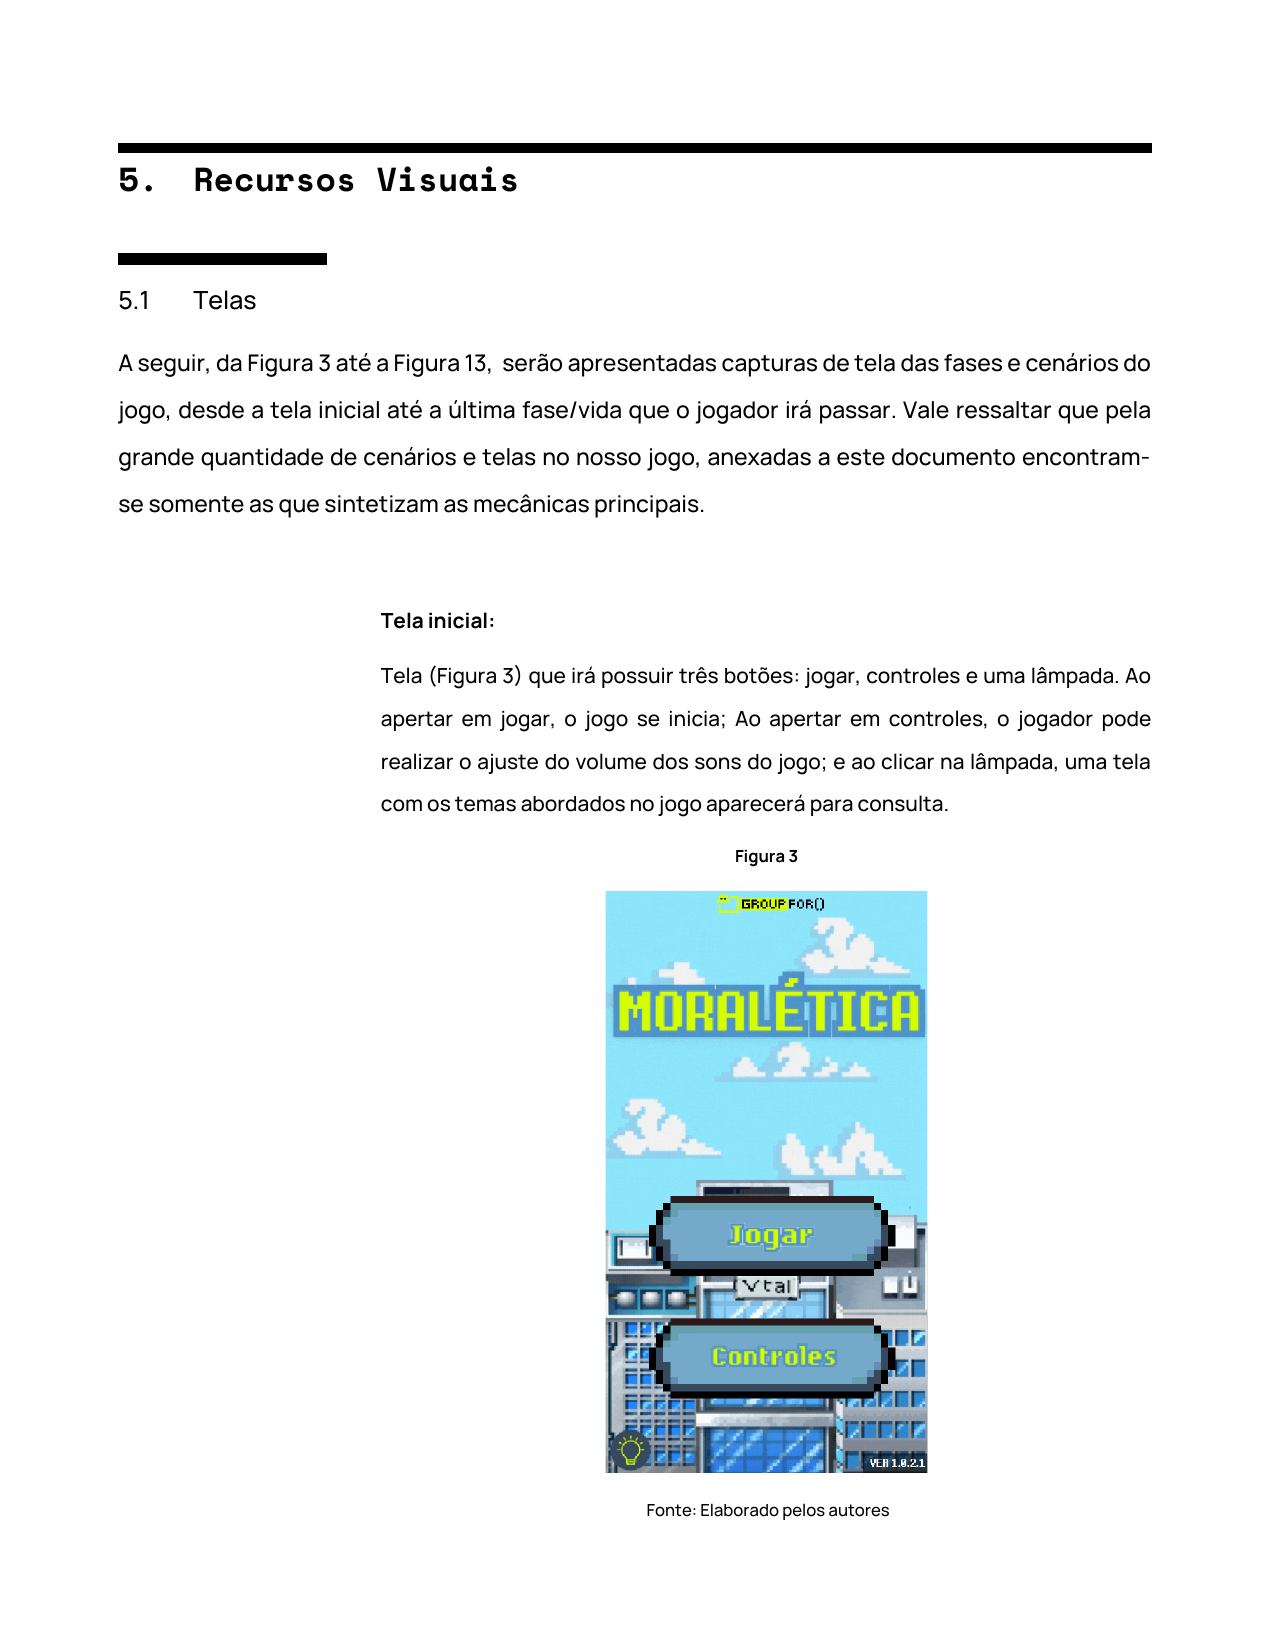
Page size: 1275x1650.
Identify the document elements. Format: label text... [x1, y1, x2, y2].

list Telas [118, 283, 1152, 317]
text A seguir, da Figura 3 até a Figura 13, serão apresentadas capturas de tela das fases e cenários do jogo, desde a tela inicial até a última fase/vida que o jogador irá passar. Vale ressaltar que pela grande quantidade de cenários e telas no nosso jogo, anexadas a este documento encontram-se somente as que sintetizam as mecânicas principais. [118, 347, 1152, 519]
picture [605, 891, 928, 1473]
text Fonte: Elaborado pelos autores [381, 1498, 1152, 1521]
title Recursos Visuais [118, 153, 1152, 204]
text Figura 3 [381, 845, 1152, 867]
text Tela (Figura 3) que irá possuir três botões: jogar, controles e uma lâmpada. Ao apertar em jogar, o jogo se inicia; Ao apertar em controles, o jogador pode realizar o ajuste do volume dos sons do jogo; e ao clicar na lâmpada, uma tela com os temas abordados no jogo aparecerá para consulta. [381, 662, 1152, 818]
text Tela inicial: [381, 607, 1152, 635]
